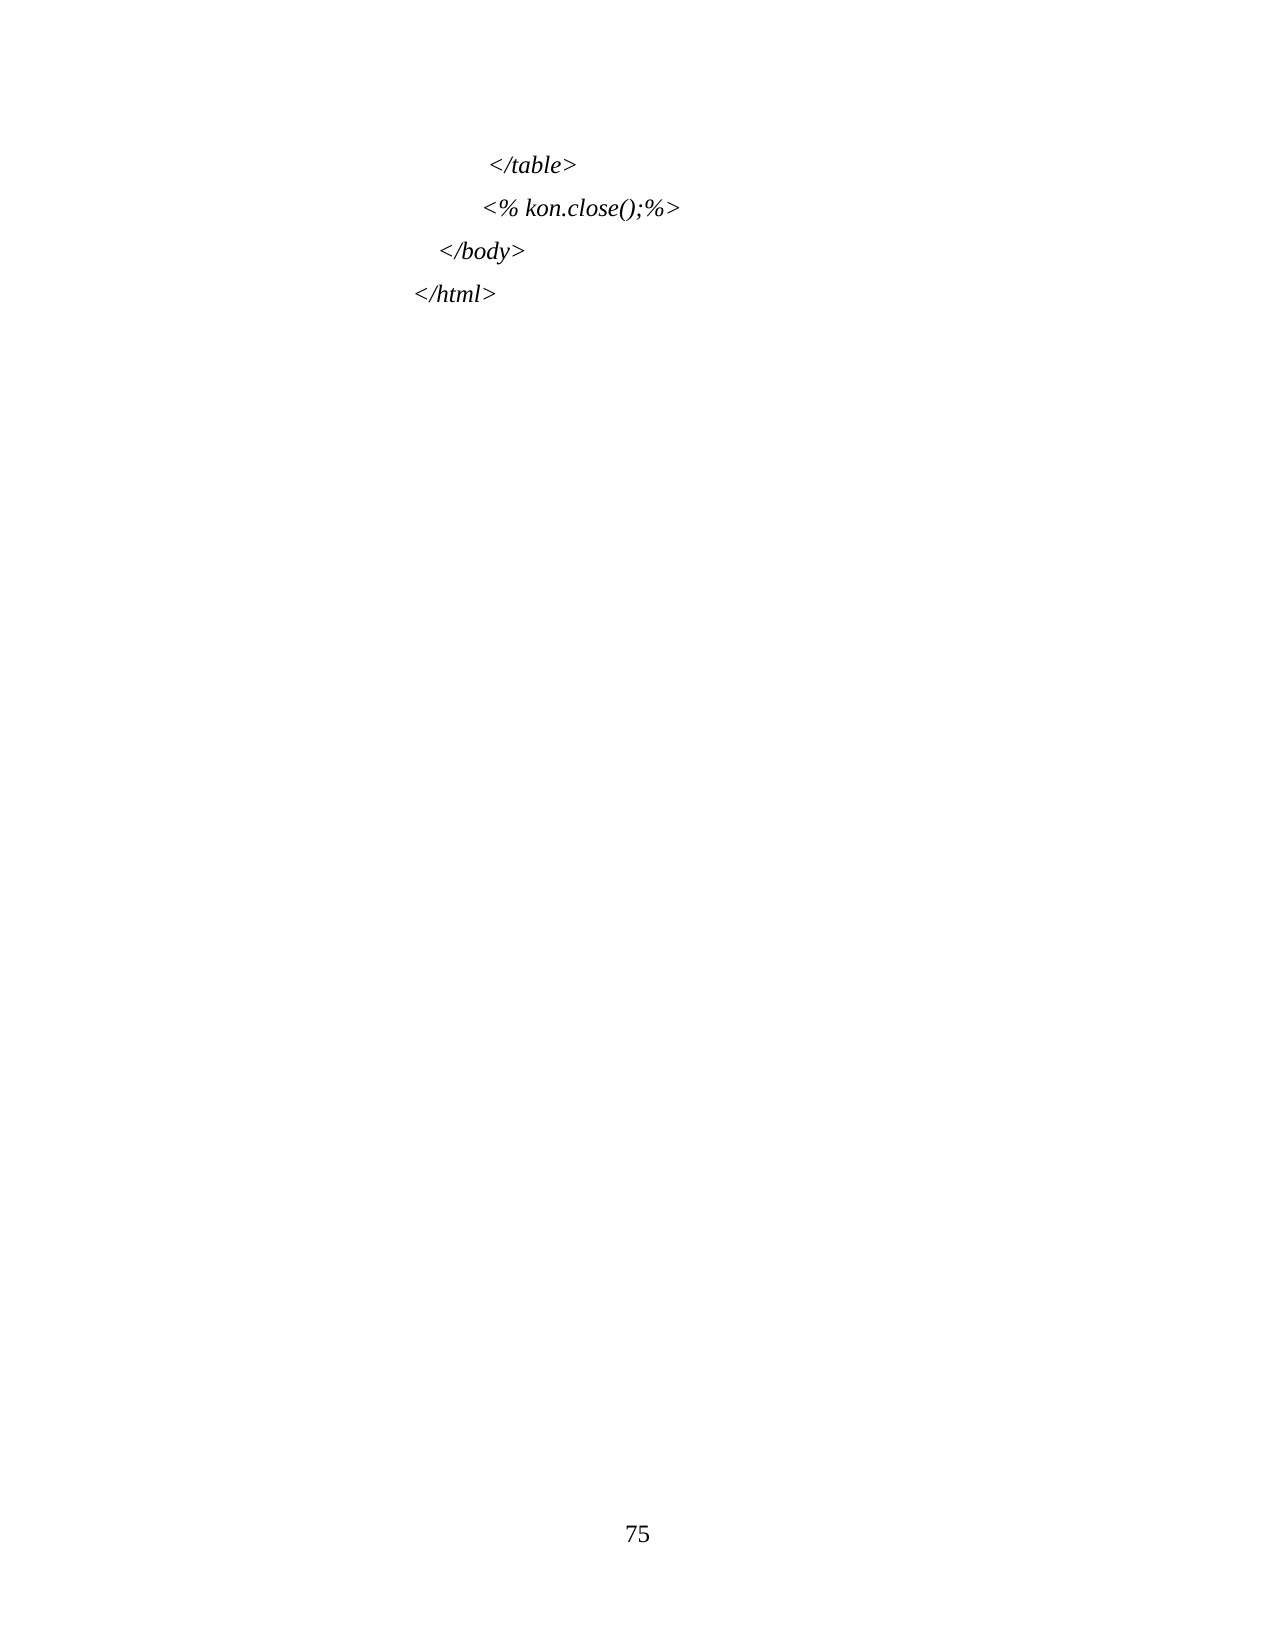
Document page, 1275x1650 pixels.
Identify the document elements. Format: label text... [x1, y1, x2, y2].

list </table> [412, 150, 1125, 179]
list </body> [412, 236, 1125, 265]
list </html> [412, 279, 1125, 308]
list <% kon.close();%> [412, 193, 1125, 222]
